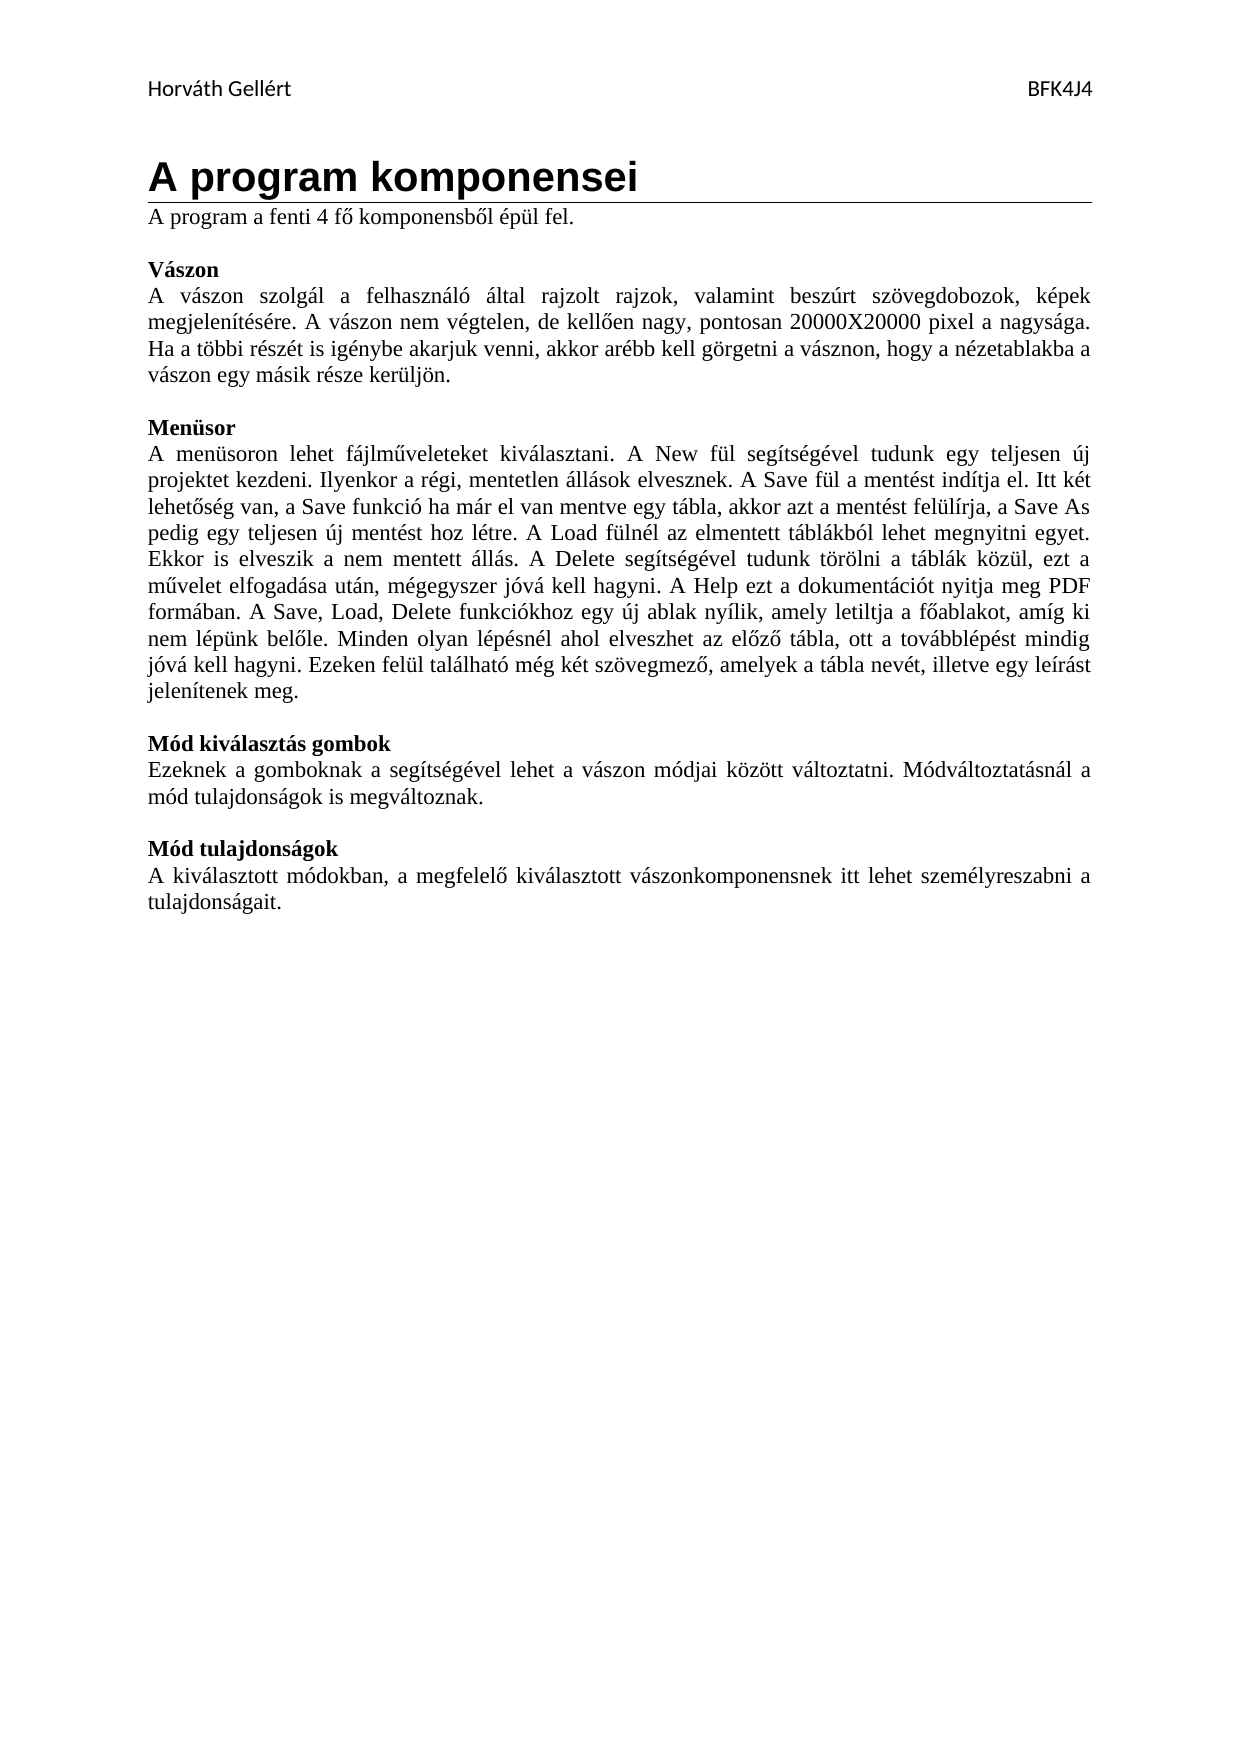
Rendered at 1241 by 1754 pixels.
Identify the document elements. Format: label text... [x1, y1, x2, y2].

text A program a fenti 4 fő komponensből épül fel. [148, 203, 1092, 229]
text Vászon [148, 256, 1092, 282]
text Mód kiválasztás gombok [148, 730, 1092, 756]
text A kiválasztott módokban, a megfelelő kiválasztott vászonkomponensnek itt lehet személyreszabni a tulajdonságait. [148, 862, 1092, 914]
text A menüsoron lehet fájlműveleteket kiválasztani. A New fül segítségével tudunk egy teljesen új projektet kezdeni. Ilyenkor a régi, mentetlen állások elvesznek. A Save fül a mentést indítja el. Itt két lehetőség van, a Save funkció ha már el van mentve egy tábla, akkor azt a mentést felülírja, a Save As pedig egy teljesen új mentést hoz létre. A Load fülnél az elmentett táblákból lehet megnyitni egyet. Ekkor is elveszik a nem mentett állás. A Delete segítségével tudunk törölni a táblák közül, ezt a művelet elfogadása után, mégegyszer jóvá kell hagyni. A Help ezt a dokumentációt nyitja meg PDF formában. A Save, Load, Delete funkciókhoz egy új ablak nyílik, amely letiltja a főablakot, amíg ki nem lépünk belőle. Minden olyan lépésnél ahol elveszhet az előző tábla, ott a továbblépést mindig jóvá kell hagyni. Ezeken felül található még két szövegmező, amelyek a tábla nevét, illetve egy leírást jelenítenek meg. [148, 440, 1092, 704]
text Menüsor [148, 414, 1092, 440]
text Ezeknek a gomboknak a segítségével lehet a vászon módjai között változtatni. Módváltoztatásnál a mód tulajdonságok is megváltoznak. [148, 756, 1092, 809]
text A vászon szolgál a felhasználó által rajzolt rajzok, valamint beszúrt szövegdobozok, képek megjelenítésére. A vászon nem végtelen, de kellően nagy, pontosan 20000X20000 pixel a nagysága. Ha a többi részét is igénybe akarjuk venni, akkor arébb kell görgetni a vásznon, hogy a nézetablakba a vászon egy másik része kerüljön. [148, 282, 1092, 387]
text Mód tulajdonságok [148, 835, 1092, 862]
subtitle A program komponensei [148, 152, 1092, 202]
